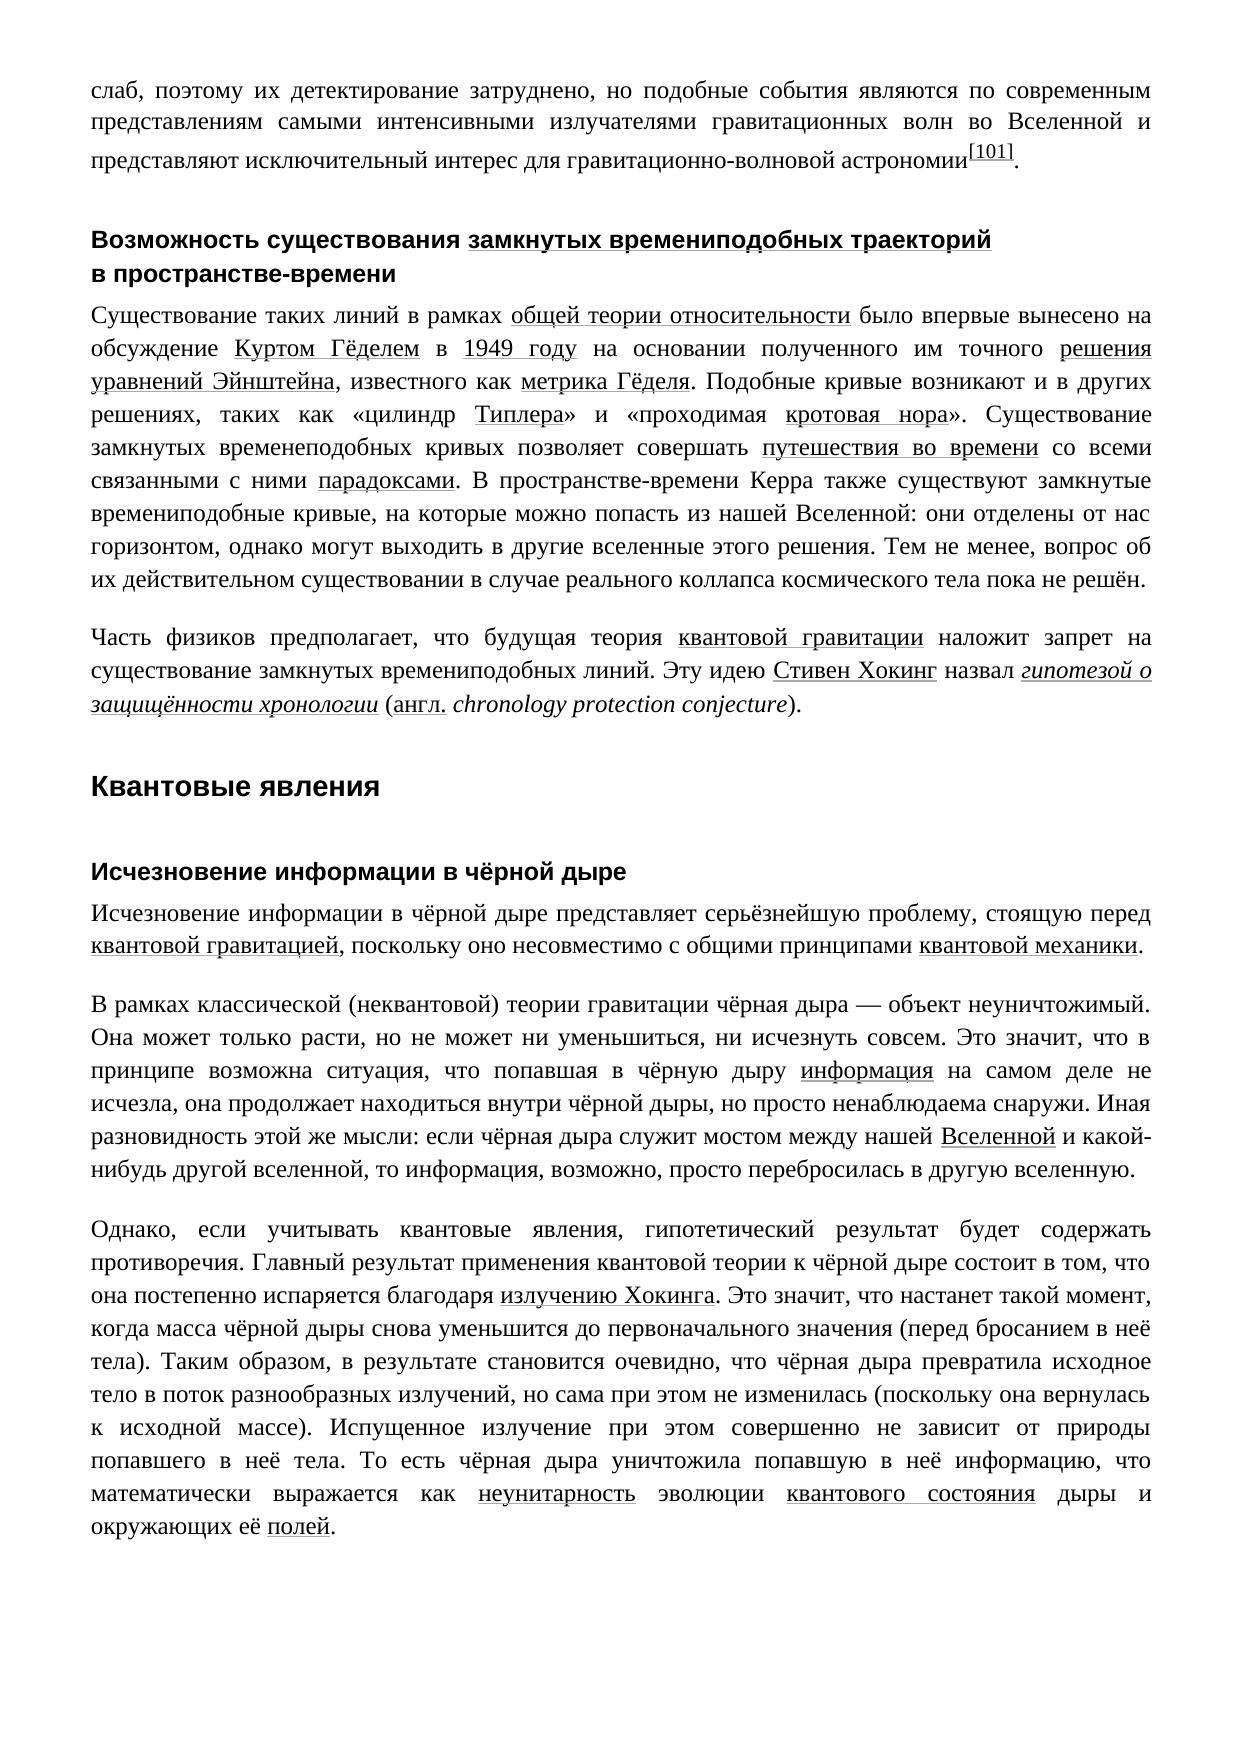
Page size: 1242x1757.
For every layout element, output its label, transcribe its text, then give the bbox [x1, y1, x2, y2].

text В рамках классической (неквантовой) теории гравитации чёрная дыра — объект неуничтожимый. Она может только расти, но не может ни уменьшиться, ни исчезнуть совсем. Это значит, что в принципе возможна ситуация, что попавшая в чёрную дыру информация на самом деле не исчезла, она продолжает находиться внутри чёрной дыры, но просто ненаблюдаема снаружи. Иная разновидность этой же мысли: если чёрная дыра служит мостом между нашей Вселенной и какой- нибудь другой вселенной, то информация, возможно, просто перебросилась в другую вселенную. [91, 989, 1152, 1183]
subtitle Возможность существования замкнутых времениподобных траекторий в пространстве-времени [91, 225, 1010, 288]
subtitle Исчезновение информации в чёрной дыре [91, 857, 1153, 886]
text слаб, поэтому их детектирование затруднено, но подобные события являются по современным представлениям самыми интенсивными излучателями гравитационных волн во Вселенной и представляют исключительный интерес для гравитационно-волновой астрономии[101]. [91, 75, 1152, 174]
text Часть физиков предполагает, что будущая теория квантовой гравитации наложит запрет на существование замкнутых времениподобных линий. Эту идею Стивен Хокинг назвал гипотезой о защищённости хронологии (англ. chronology protection conjecture). [91, 622, 1152, 717]
text Исчезновение информации в чёрной дыре представляет серьёзнейшую проблему, стоящую перед квантовой гравитацией, поскольку оно несовместимо с общими принципами квантовой механики. [91, 898, 1152, 959]
subtitle Квантовые явления [91, 769, 1153, 802]
text Однако, если учитывать квантовые явления, гипотетический результат будет содержать противоречия. Главный результат применения квантовой теории к чёрной дыре состоит в том, что она постепенно испаряется благодаря излучению Хокинга. Это значит, что настанет такой момент, когда масса чёрной дыры снова уменьшится до первоначального значения (перед бросанием в неё тела). Таким образом, в результате становится очевидно, что чёрная дыра превратила исходное тело в поток разнообразных излучений, но сама при этом не изменилась (поскольку она вернулась к исходной массе). Испущенное излучение при этом совершенно не зависит от природы попавшего в неё тела. То есть чёрная дыра уничтожила попавшую в неё информацию, что математически выражается как неунитарность эволюции квантового состояния дыры и окружающих её полей. [91, 1214, 1152, 1540]
text Существование таких линий в рамках общей теории относительности было впервые вынесено на обсуждение Куртом Гёделем в 1949 году на основании полученного им точного решения уравнений Эйнштейна, известного как метрика Гёделя. Подобные кривые возникают и в других решениях, таких как «цилиндр Типлера» и «проходимая кротовая нора». Существование замкнутых временеподобных кривых позволяет совершать путешествия во времени со всеми связанными с ними парадоксами. В пространстве-времени Керра также существуют замкнутые времениподобные кривые, на которые можно попасть из нашей Вселенной: они отделены от нас горизонтом, однако могут выходить в другие вселенные этого решения. Тем не менее, вопрос об их действительном существовании в случае реального коллапса космического тела пока не решён. [91, 300, 1152, 593]
